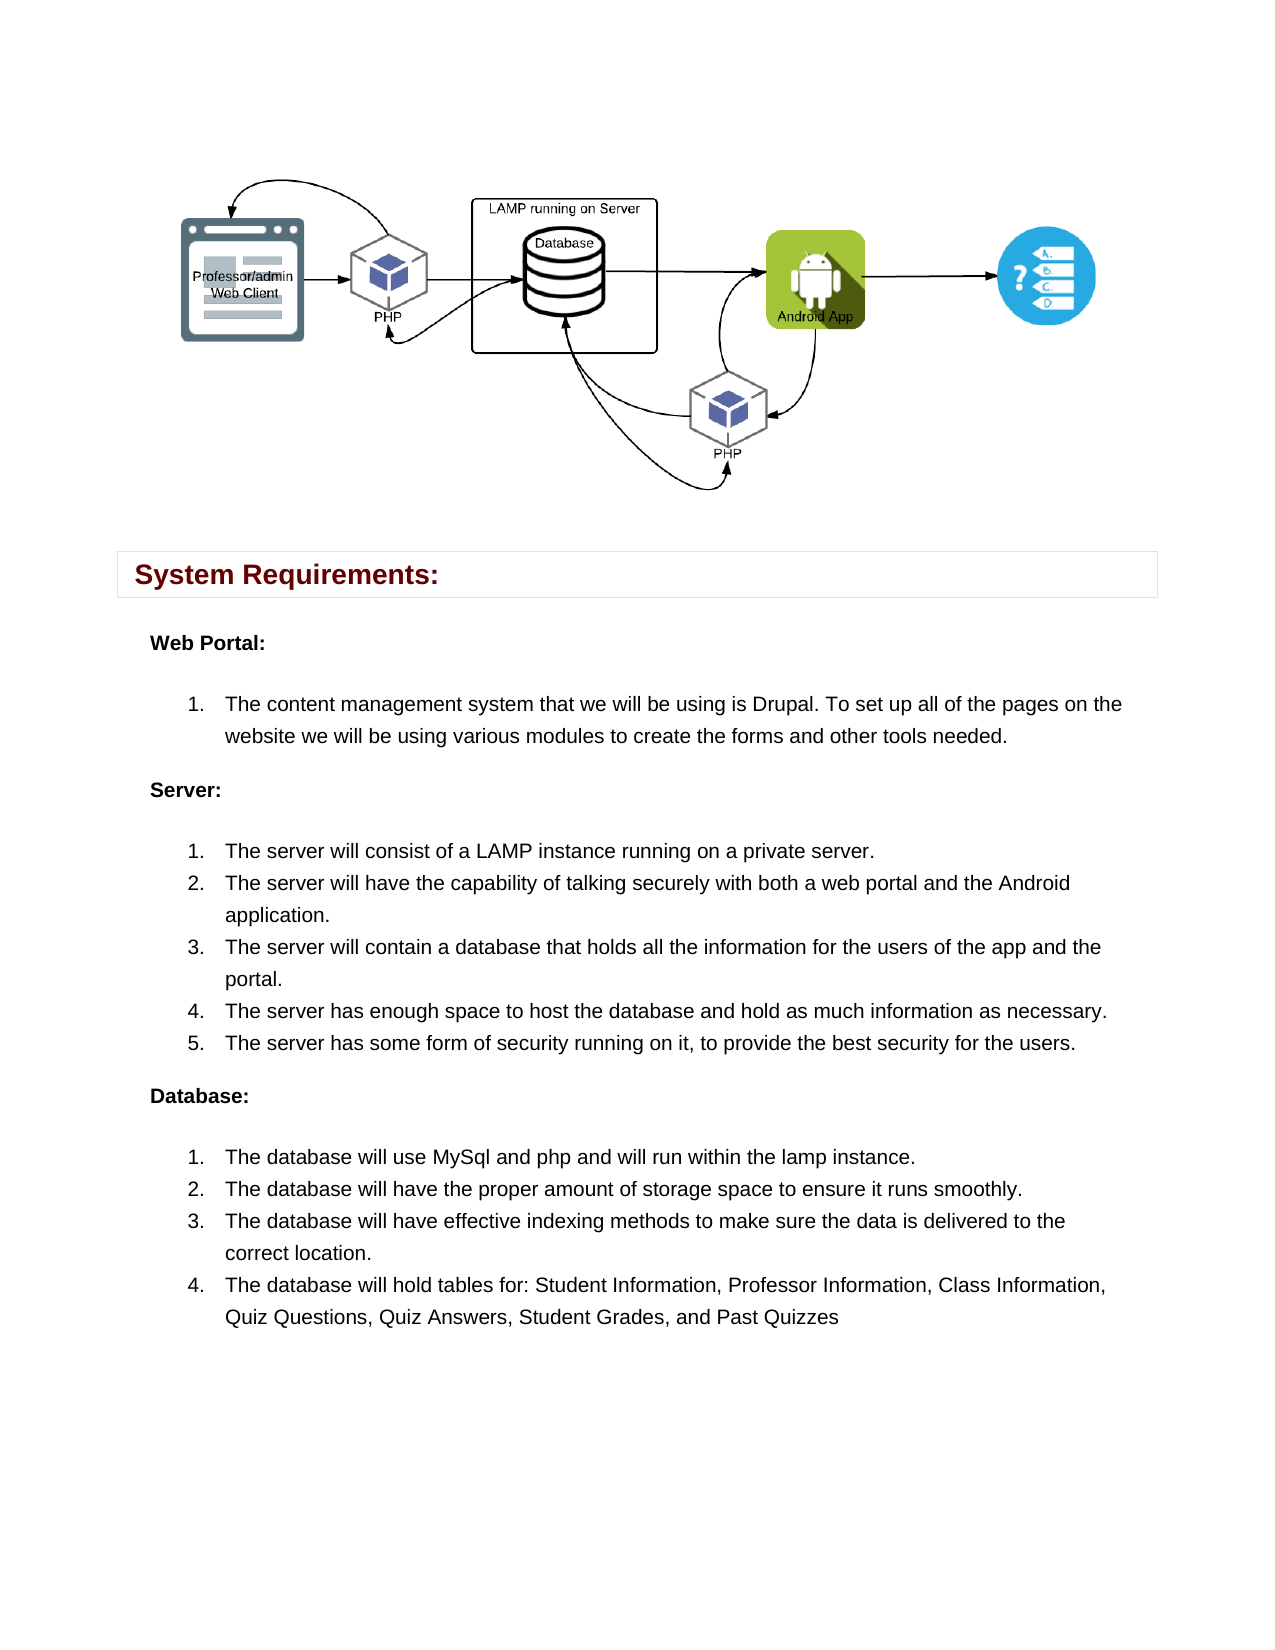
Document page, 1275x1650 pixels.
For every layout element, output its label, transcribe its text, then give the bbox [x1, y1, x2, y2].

text Server: [150, 777, 1125, 801]
list The server has enough space to host the database and hold as much information as necessary. [187, 990, 1125, 1022]
list The server will have the capability of talking securely with both a web portal and the Android application. [187, 862, 1125, 926]
list The database will use MySql and php and will run within the lamp instance. [187, 1137, 1125, 1169]
list The server will consist of a LAMP instance running on a private server. [187, 831, 1125, 862]
picture [150, 150, 1125, 520]
list The database will have effective indexing methods to make sure the data is delivered to the correct location. [187, 1201, 1125, 1264]
list The server will contain a database that holds all the information for the users of the app and the portal. [187, 926, 1125, 990]
list The content management system that we will be using is Drupal. To set up all of the pages on the website we will be using various modules to create the forms and other tools needed. [187, 684, 1125, 748]
list The database will have the proper amount of storage space to ensure it runs smoothly. [187, 1169, 1125, 1201]
list The database will hold tables for: Student Information, Professor Information, Class Information, Quiz Questions, Quiz Answers, Student Grades, and Past Quizzes [187, 1264, 1125, 1328]
list The server has some form of security running on it, to provide the best security for the users. [187, 1022, 1125, 1054]
text Database: [150, 1083, 1125, 1107]
text System Requirements: [118, 552, 1157, 597]
text Web Portal: [150, 623, 1125, 655]
